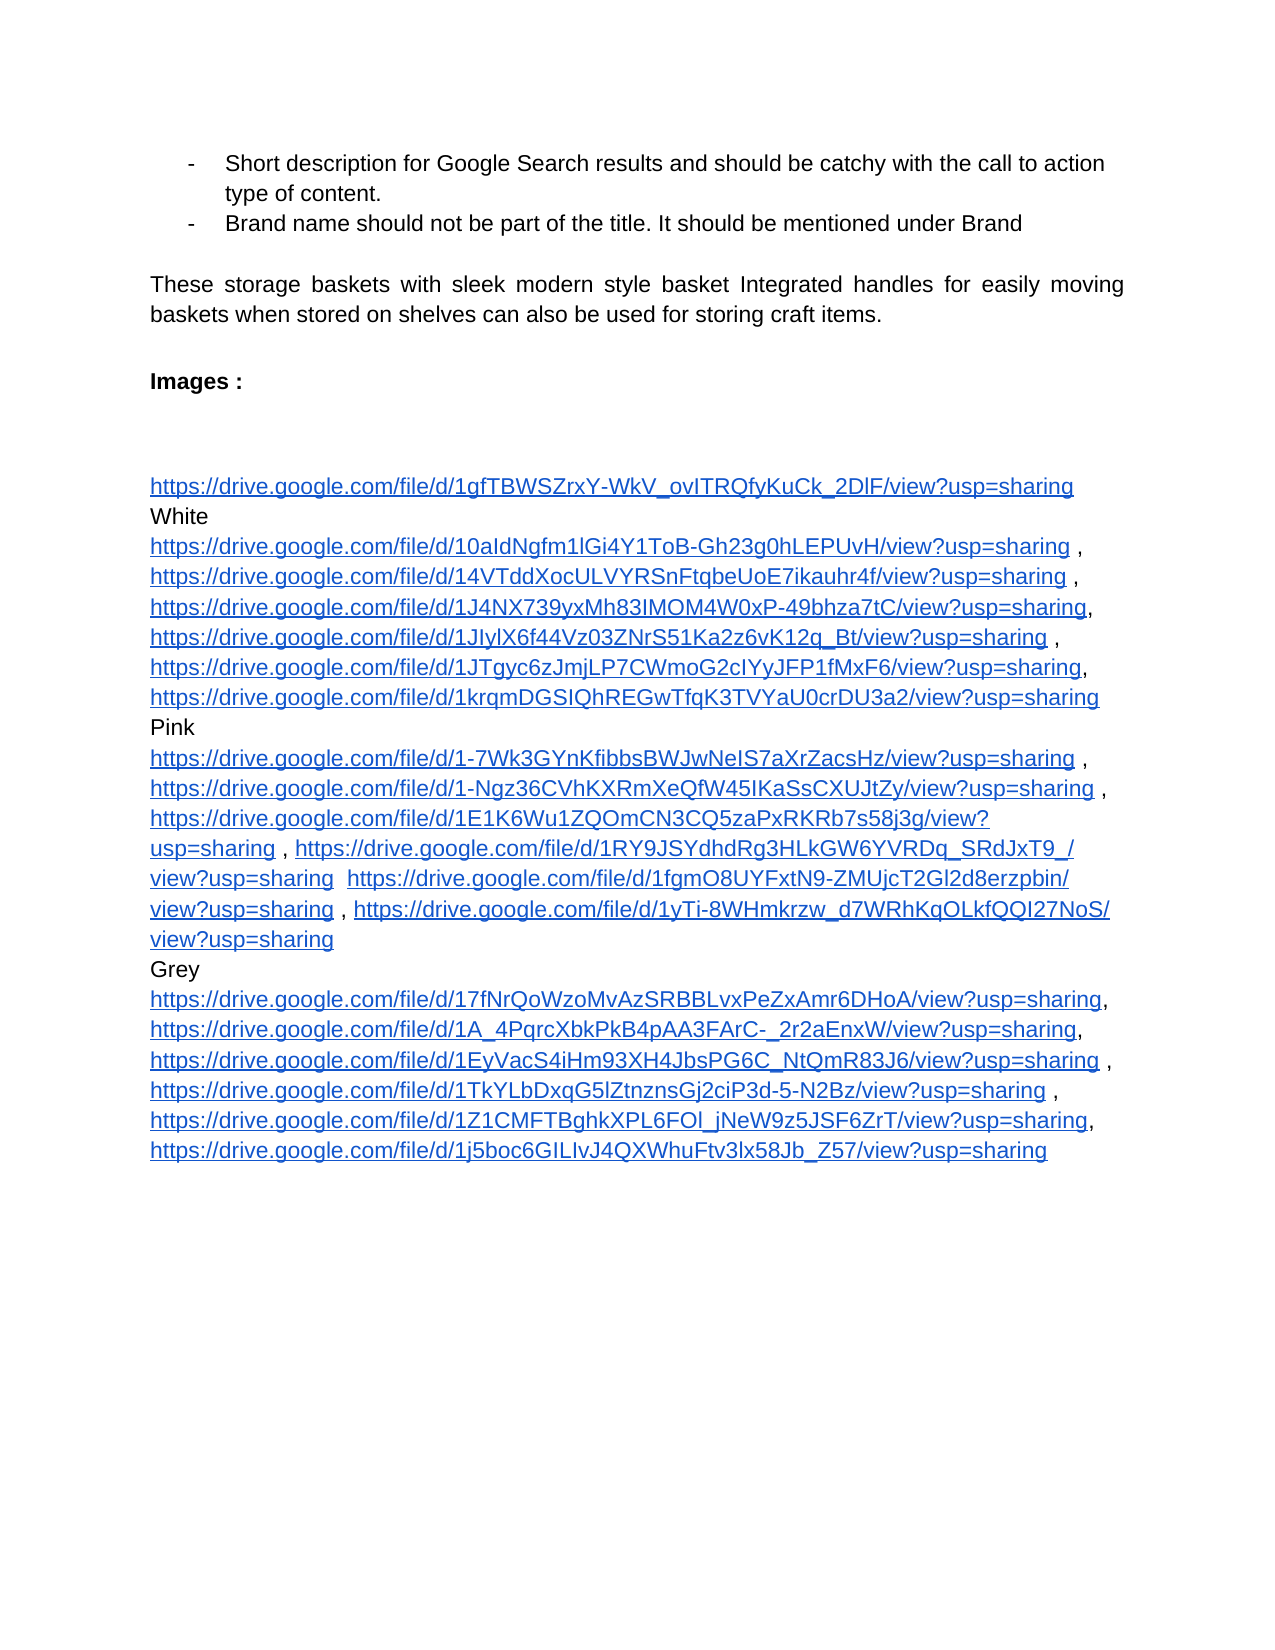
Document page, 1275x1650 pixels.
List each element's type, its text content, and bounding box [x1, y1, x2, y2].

text https://drive.google.com/file/d/1gfTBWSZrxY-WkV_ovITRQfyKuCk_2DlF/view?usp=sharing [150, 473, 1125, 499]
text Pink [150, 714, 1125, 741]
text Images : [150, 368, 1125, 394]
list Brand name should not be part of the title. It should be mentioned under Brand [187, 210, 1125, 237]
text https://drive.google.com/file/d/1-7Wk3GYnKfibbsBWJwNeIS7aXrZacsHz/view?usp=sharing , https://drive.google.com/file/d/1-Ngz36CVhKXRmXeQfW45IKaSsCXUJtZy/view?usp=sharing , https://drive.google.com/file/d/1E1K6Wu1ZQOmCN3CQ5zaPxRKRb7s58j3g/view?usp=sharing , https://drive.google.com/file/d/1RY9JSYdhdRg3HLkGW6YVRDq_SRdJxT9_/view?usp=sharing https://drive.google.com/file/d/1fgmO8UYFxtN9-ZMUjcT2Gl2d8erzpbin/view?usp=sharing , https://drive.google.com/file/d/1yTi-8WHmkrzw_d7WRhKqOLkfQQI27NoS/view?usp=sharing [150, 744, 1125, 952]
text White [150, 503, 1125, 529]
text Grey [150, 956, 1125, 982]
text https://drive.google.com/file/d/17fNrQoWzoMvAzSRBBLvxPeZxAmr6DHoA/view?usp=sharing, https://drive.google.com/file/d/1A_4PqrcXbkPkB4pAA3FArC-_2r2aEnxW/view?usp=sharing, https://drive.google.com/file/d/1EyVacS4iHm93XH4JbsPG6C_NtQmR83J6/view?usp=sharing , https://drive.google.com/file/d/1TkYLbDxqG5lZtnznsGj2ciP3d-5-N2Bz/view?usp=sharing , https://drive.google.com/file/d/1Z1CMFTBghkXPL6FOl_jNeW9z5JSF6ZrT/view?usp=sharing, https://drive.google.com/file/d/1j5boc6GILIvJ4QXWhuFtv3lx58Jb_Z57/view?usp=sharing [150, 986, 1125, 1164]
text These storage baskets with sleek modern style basket Integrated handles for easily moving baskets when stored on shelves can also be used for storing craft items. [150, 271, 1125, 327]
text https://drive.google.com/file/d/10aIdNgfm1lGi4Y1ToB-Gh23g0hLEPUvH/view?usp=sharing , https://drive.google.com/file/d/14VTddXocULVYRSnFtqbeUoE7ikauhr4f/view?usp=sharing , https://drive.google.com/file/d/1J4NX739yxMh83IMOM4W0xP-49bhza7tC/view?usp=sharing, https://drive.google.com/file/d/1JIylX6f44Vz03ZNrS51Ka2z6vK12q_Bt/view?usp=sharing , https://drive.google.com/file/d/1JTgyc6zJmjLP7CWmoG2cIYyJFP1fMxF6/view?usp=sharing, https://drive.google.com/file/d/1krqmDGSIQhREGwTfqK3TVYaU0crDU3a2/view?usp=sharing [150, 533, 1125, 711]
list Short description for Google Search results and should be catchy with the call to action type of content. [187, 150, 1125, 207]
